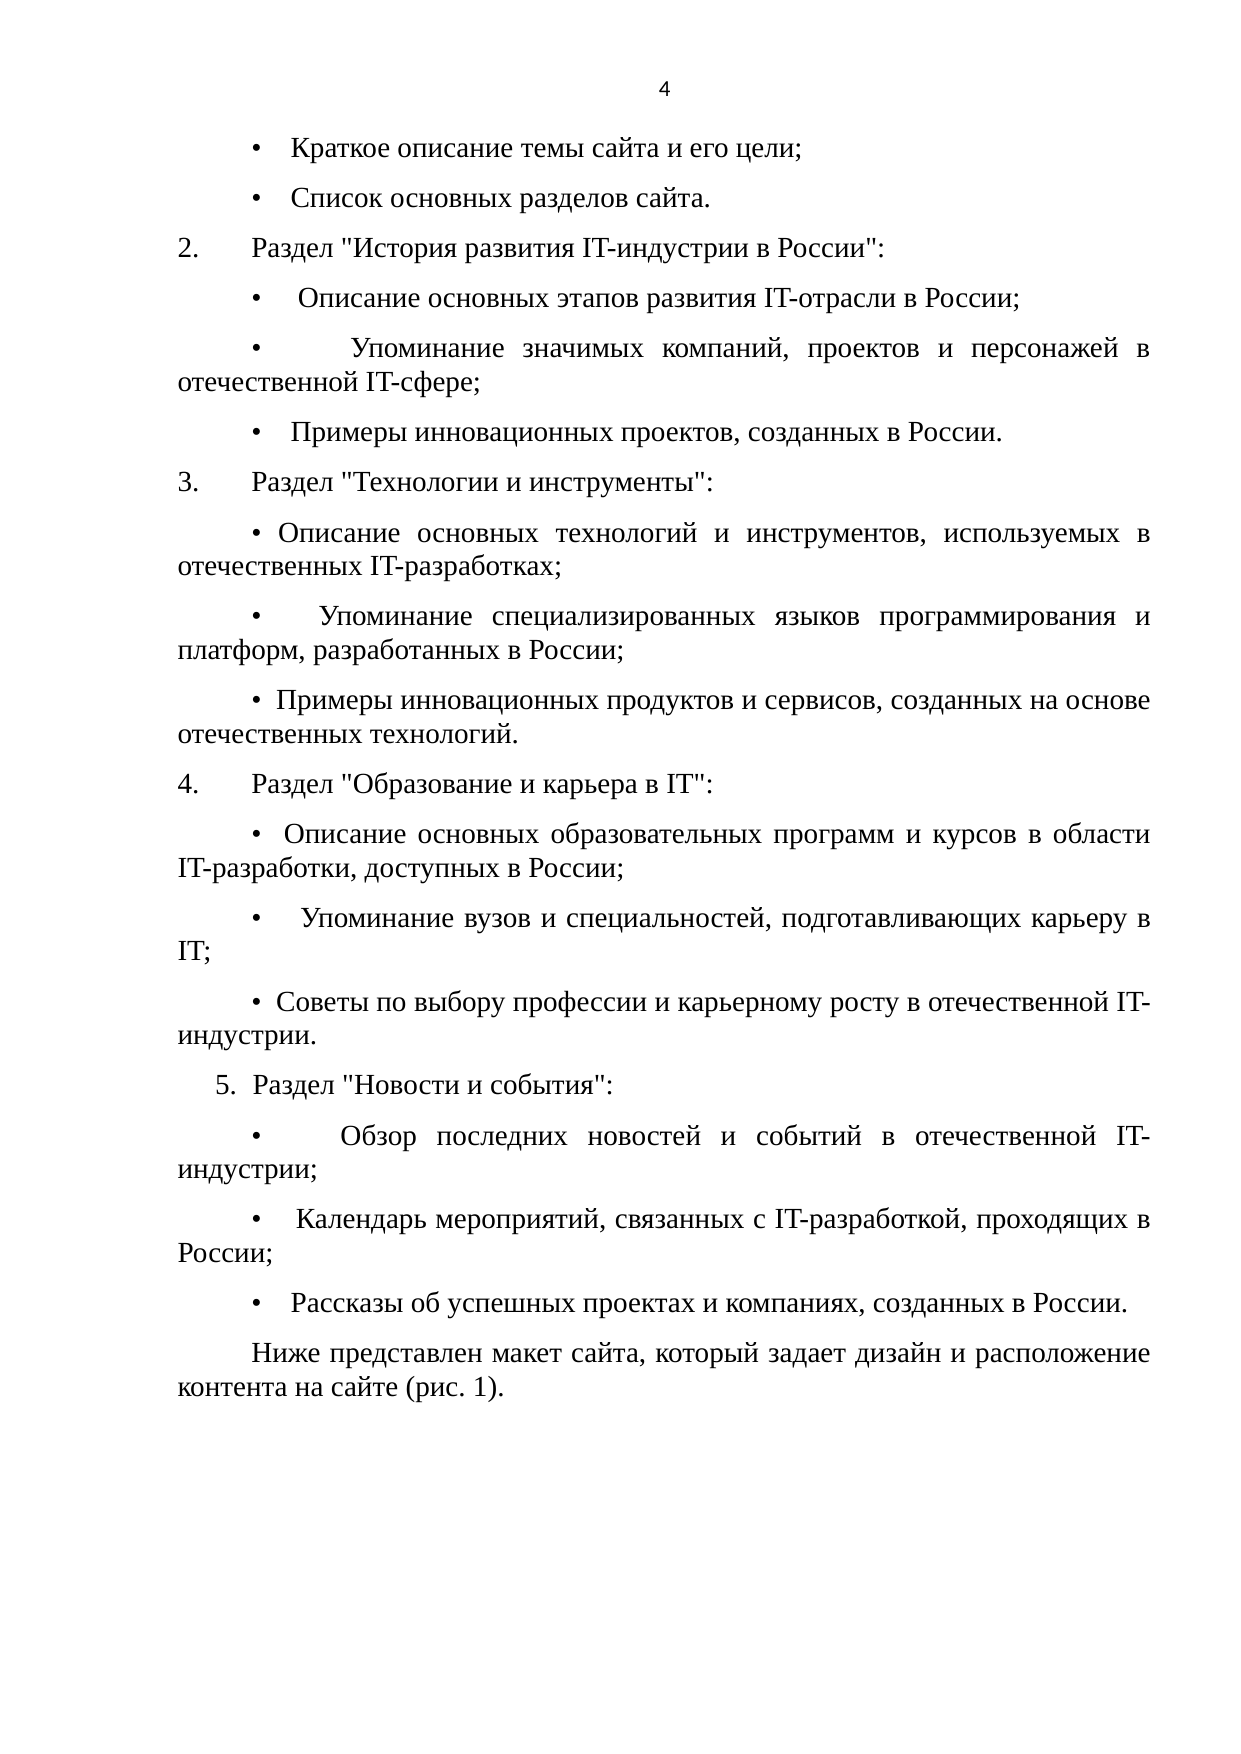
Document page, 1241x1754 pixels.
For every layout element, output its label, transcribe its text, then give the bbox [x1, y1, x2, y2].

text • Описание основных технологий и инструментов, используемых в отечественных IT-разработках; [177, 515, 1152, 582]
list Раздел "Новости и события": [215, 1067, 1152, 1101]
text • Примеры инновационных продуктов и сервисов, созданных на основе отечественных технологий. [177, 682, 1152, 749]
text 2. Раздел "История развития IT-индустрии в России": [177, 230, 1152, 264]
text • Описание основных образовательных программ и курсов в области IT-разработки, доступных в России; [177, 816, 1152, 883]
text • Примеры инновационных проектов, созданных в России. [177, 414, 1152, 448]
text • Упоминание специализированных языков программирования и платформ, разработанных в России; [177, 598, 1152, 666]
text • Календарь мероприятий, связанных с IT-разработкой, проходящих в России; [177, 1201, 1152, 1268]
text 4. Раздел "Образование и карьера в IT": [177, 766, 1152, 799]
text • Рассказы об успешных проектах и компаниях, созданных в России. [177, 1285, 1152, 1319]
text • Упоминание вузов и специальностей, подготавливающих карьеру в IT; [177, 900, 1152, 967]
text 3. Раздел "Технологии и инструменты": [177, 464, 1152, 498]
text • Краткое описание темы сайта и его цели; [177, 130, 1152, 163]
text • Список основных разделов сайта. [177, 180, 1152, 213]
text • Упоминание значимых компаний, проектов и персонажей в отечественной IT-сфере; [177, 331, 1152, 398]
text • Описание основных этапов развития IT-отрасли в России; [177, 280, 1152, 314]
text Ниже представлен макет сайта, который задает дизайн и расположение контента на сайте (рис. 1). [177, 1335, 1152, 1402]
text • Советы по выбору профессии и карьерному росту в отечественной IT-индустрии. [177, 984, 1152, 1051]
text • Обзор последних новостей и событий в отечественной IT-индустрии; [177, 1118, 1152, 1185]
